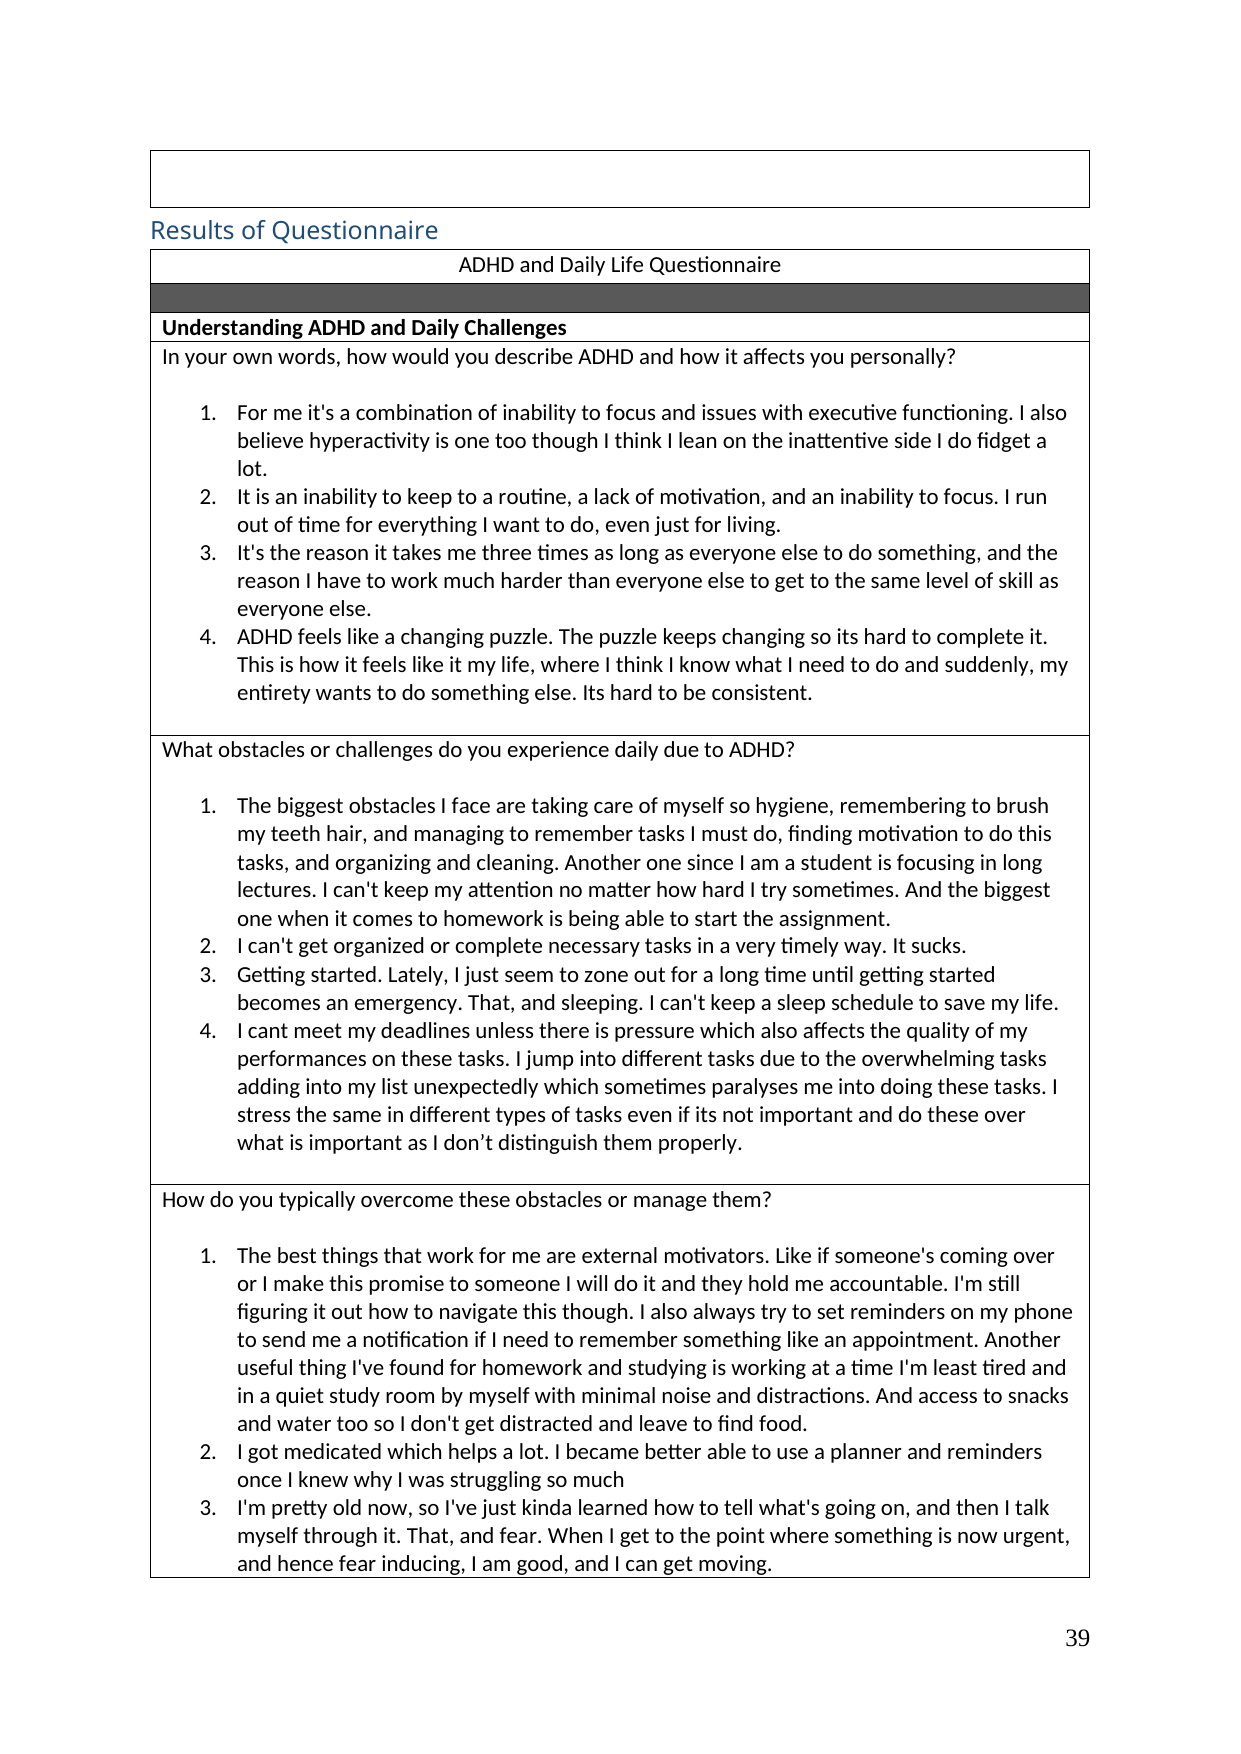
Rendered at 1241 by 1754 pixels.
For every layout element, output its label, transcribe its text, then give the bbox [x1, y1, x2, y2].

table_cell [151, 284, 1089, 312]
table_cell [151, 1185, 1089, 1577]
subtitle Results of Questionnaire [150, 212, 1090, 246]
table_cell Understanding ADHD and Daily Challenges [151, 313, 1089, 341]
table_cell What obstacles or challenges do you experience daily due to ADHD? The biggest obstacles I face are taking care of myself so hygiene, remembering to brush my teeth hair, and managing to remember tasks I must do, finding motivation to do this tasks, and organizing and cleaning. Another one since I am a student is focusing in long lectures. I can't keep my attention no matter how hard I try sometimes. And the biggest one when it comes to homework is being able to start the assignment. I can't get organized or complete necessary tasks in a very timely way. It sucks. Getting started. Lately, I just seem to zone out for a long time until getting started becomes an emergency. That, and sleeping. I can't keep a sleep schedule to save my life. I cant meet my deadlines unless there is pressure which also affects the quality of my performances on these tasks. I jump into different tasks due to the overwhelming tasks adding into my list unexpectedly which sometimes paralyses me into doing these tasks. I stress the same in different types of tasks even if its not important and do these over what is important as I don’t distinguish them properly. [151, 736, 1089, 1184]
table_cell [151, 151, 1089, 207]
table_header ADHD and Daily Life Questionnaire [151, 250, 1089, 283]
table_cell In your own words, how would you describe ADHD and how it affects you personally? For me it's a combination of inability to focus and issues with executive functioning. I also believe hyperactivity is one too though I think I lean on the inattentive side I do fidget a lot. It is an inability to keep to a routine, a lack of motivation, and an inability to focus. I run out of time for everything I want to do, even just for living. It's the reason it takes me three times as long as everyone else to do something, and the reason I have to work much harder than everyone else to get to the same level of skill as everyone else. ADHD feels like a changing puzzle. The puzzle keeps changing so its hard to complete it. This is how it feels like it my life, where I think I know what I need to do and suddenly, my entirety wants to do something else. Its hard to be consistent. [151, 342, 1089, 734]
